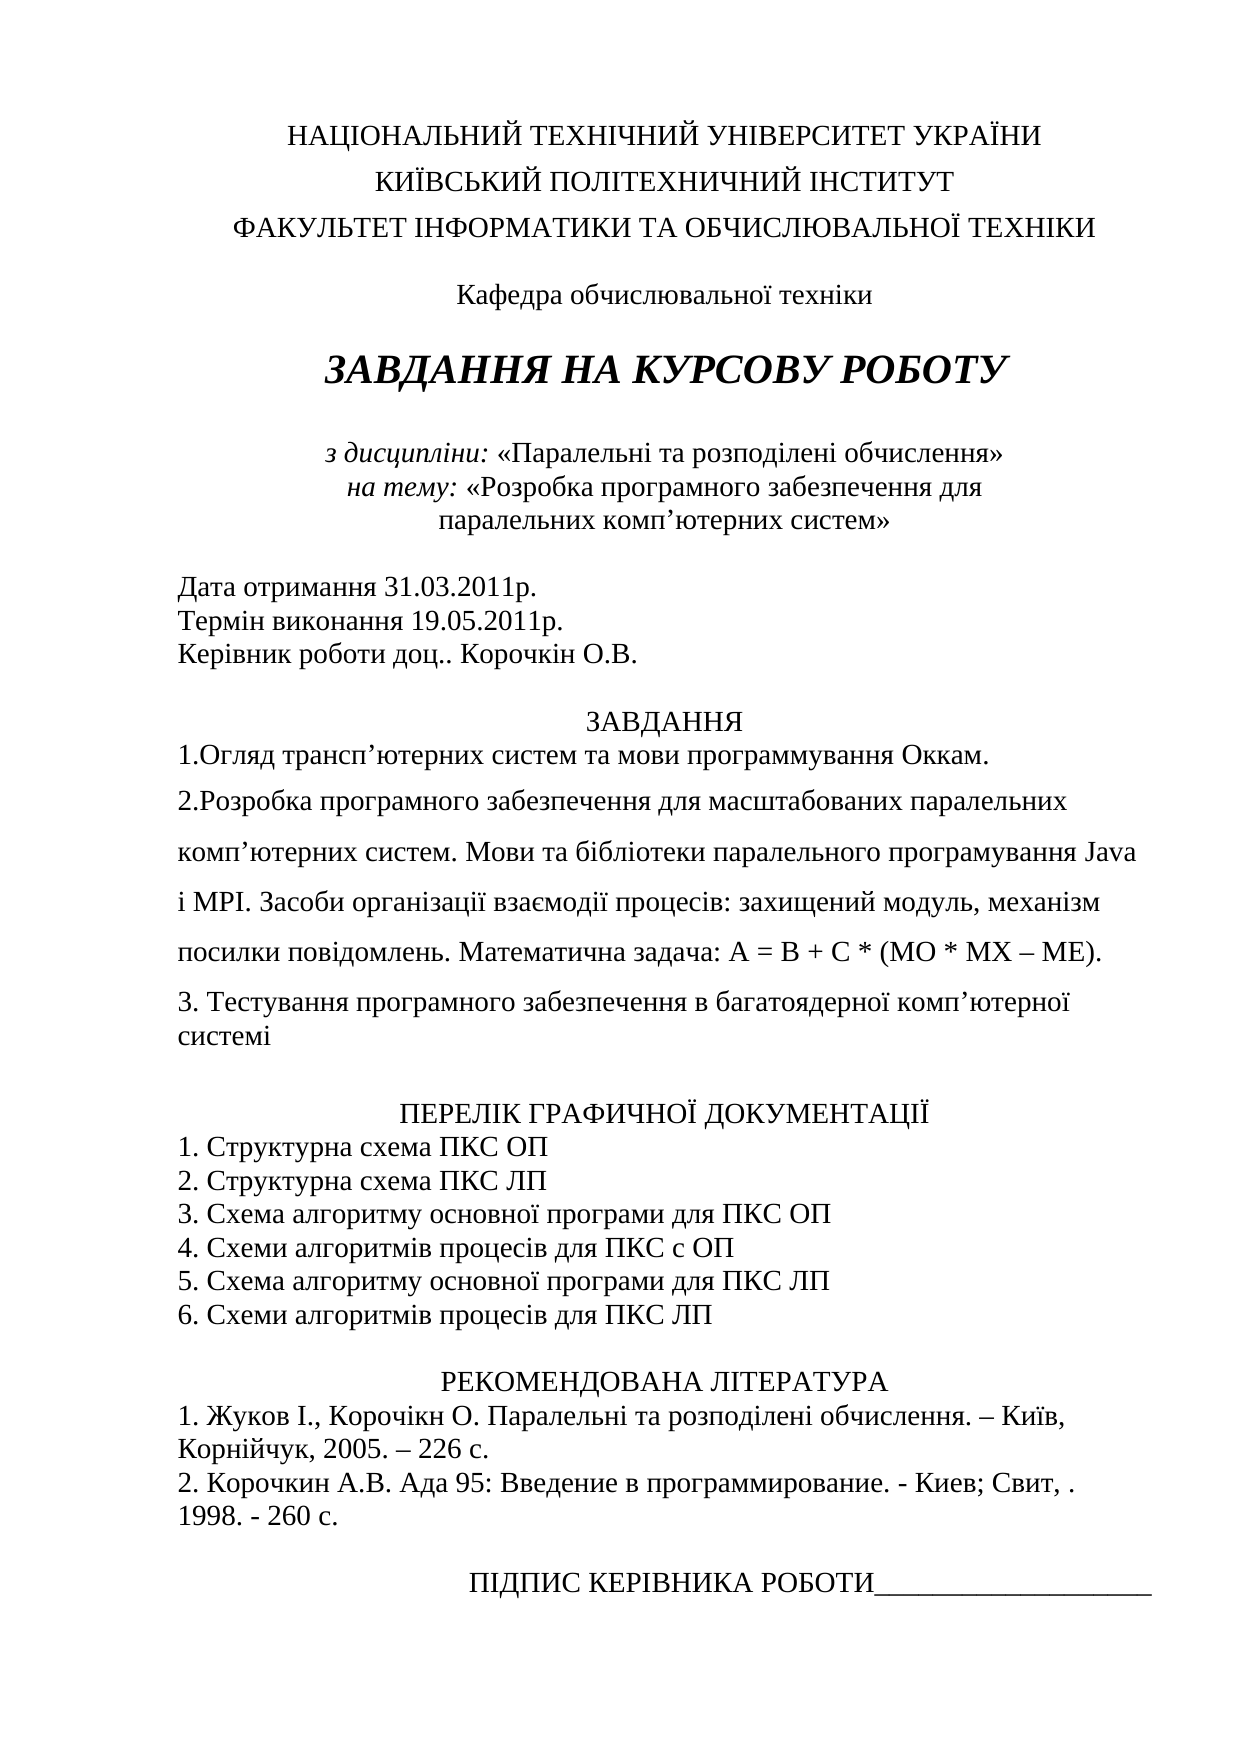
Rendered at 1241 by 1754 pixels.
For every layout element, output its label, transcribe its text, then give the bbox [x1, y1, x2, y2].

text Керівник роботи доц.. Корочкін О.В. [177, 637, 1152, 670]
text ПІДПИС КЕРІВНИКА РОБОТИ___________________ [177, 1565, 1152, 1599]
text Корнійчук, 2005. – 226 с. [177, 1431, 1152, 1465]
text 1. Жуков І., Корочікн О. Паралельні та розподілені обчислення. – Київ, [177, 1398, 1152, 1431]
text 6. Схеми алгоритмів процесів для ПКС ЛП [177, 1297, 1152, 1331]
text на тему: «Розробка програмного забезпечення для [177, 469, 1152, 502]
text 1. Структурна схема ПКС ОП [177, 1129, 1152, 1163]
text ФАКУЛЬТЕТ ІНФОРМАТИКИ ТА ОБЧИСЛЮВАЛЬНОЇ ТЕХНІКИ [177, 210, 1152, 244]
text НАЦІОНАЛЬНИЙ ТЕХНІЧНИЙ УНІВЕРСИТЕТ УКРАЇНИ [177, 118, 1152, 152]
text ПЕРЕЛІК ГРАФИЧНОЇ ДОКУМЕНТАЦІЇ [177, 1096, 1152, 1129]
text 2. Структурна схема ПКС ЛП [177, 1163, 1152, 1196]
text 2.Розробка програмного забезпечення для масштабованих паралельних комп’ютерних систем. Мови та бібліотеки паралельного програмування Java і МРІ. Засоби організації взаємодії процесів: захищений модуль, механізм посилки повідомлень. Математична задача: А = В + С * (МО * МХ – МЕ). [177, 783, 1152, 968]
text Дата отримання 31.03.2011р. [177, 569, 1152, 603]
text з дисципліни: «Паралельні та розподілені обчислення» [177, 435, 1152, 469]
text 1998. - 260 с. [177, 1498, 1152, 1532]
text 3. Схема алгоритму основної програми для ПКС ОП [177, 1196, 1152, 1230]
text Термін виконання 19.05.2011р. [177, 603, 1152, 637]
text ЗАВДАННЯ НА КУРСОВУ РОБОТУ [251, 344, 1152, 392]
text 1.Огляд трансп’ютерних систем та мови программування Оккам. [177, 737, 1152, 771]
text Кафедра обчислювальної техніки [177, 277, 1152, 311]
text ЗАВДАННЯ [177, 704, 1152, 737]
text КИЇВСЬКИЙ ПОЛІТЕХНИЧНИЙ ІНСТИТУТ [177, 164, 1152, 198]
text 2. Корочкин А.В. Ада 95: Введение в программирование. - Киев; Свит, . [177, 1465, 1152, 1498]
text 3. Тестування програмного забезпечення в багатоядерної комп’ютерної системі [177, 984, 1152, 1052]
text 4. Схеми алгоритмів процесів для ПКС с ОП [177, 1230, 1152, 1263]
text 5. Схема алгоритму основної програми для ПКС ЛП [177, 1263, 1152, 1297]
text РЕКОМЕНДОВАНА ЛІТЕРАТУРА [177, 1364, 1152, 1398]
text паралельних комп’ютерних систем» [177, 502, 1152, 536]
